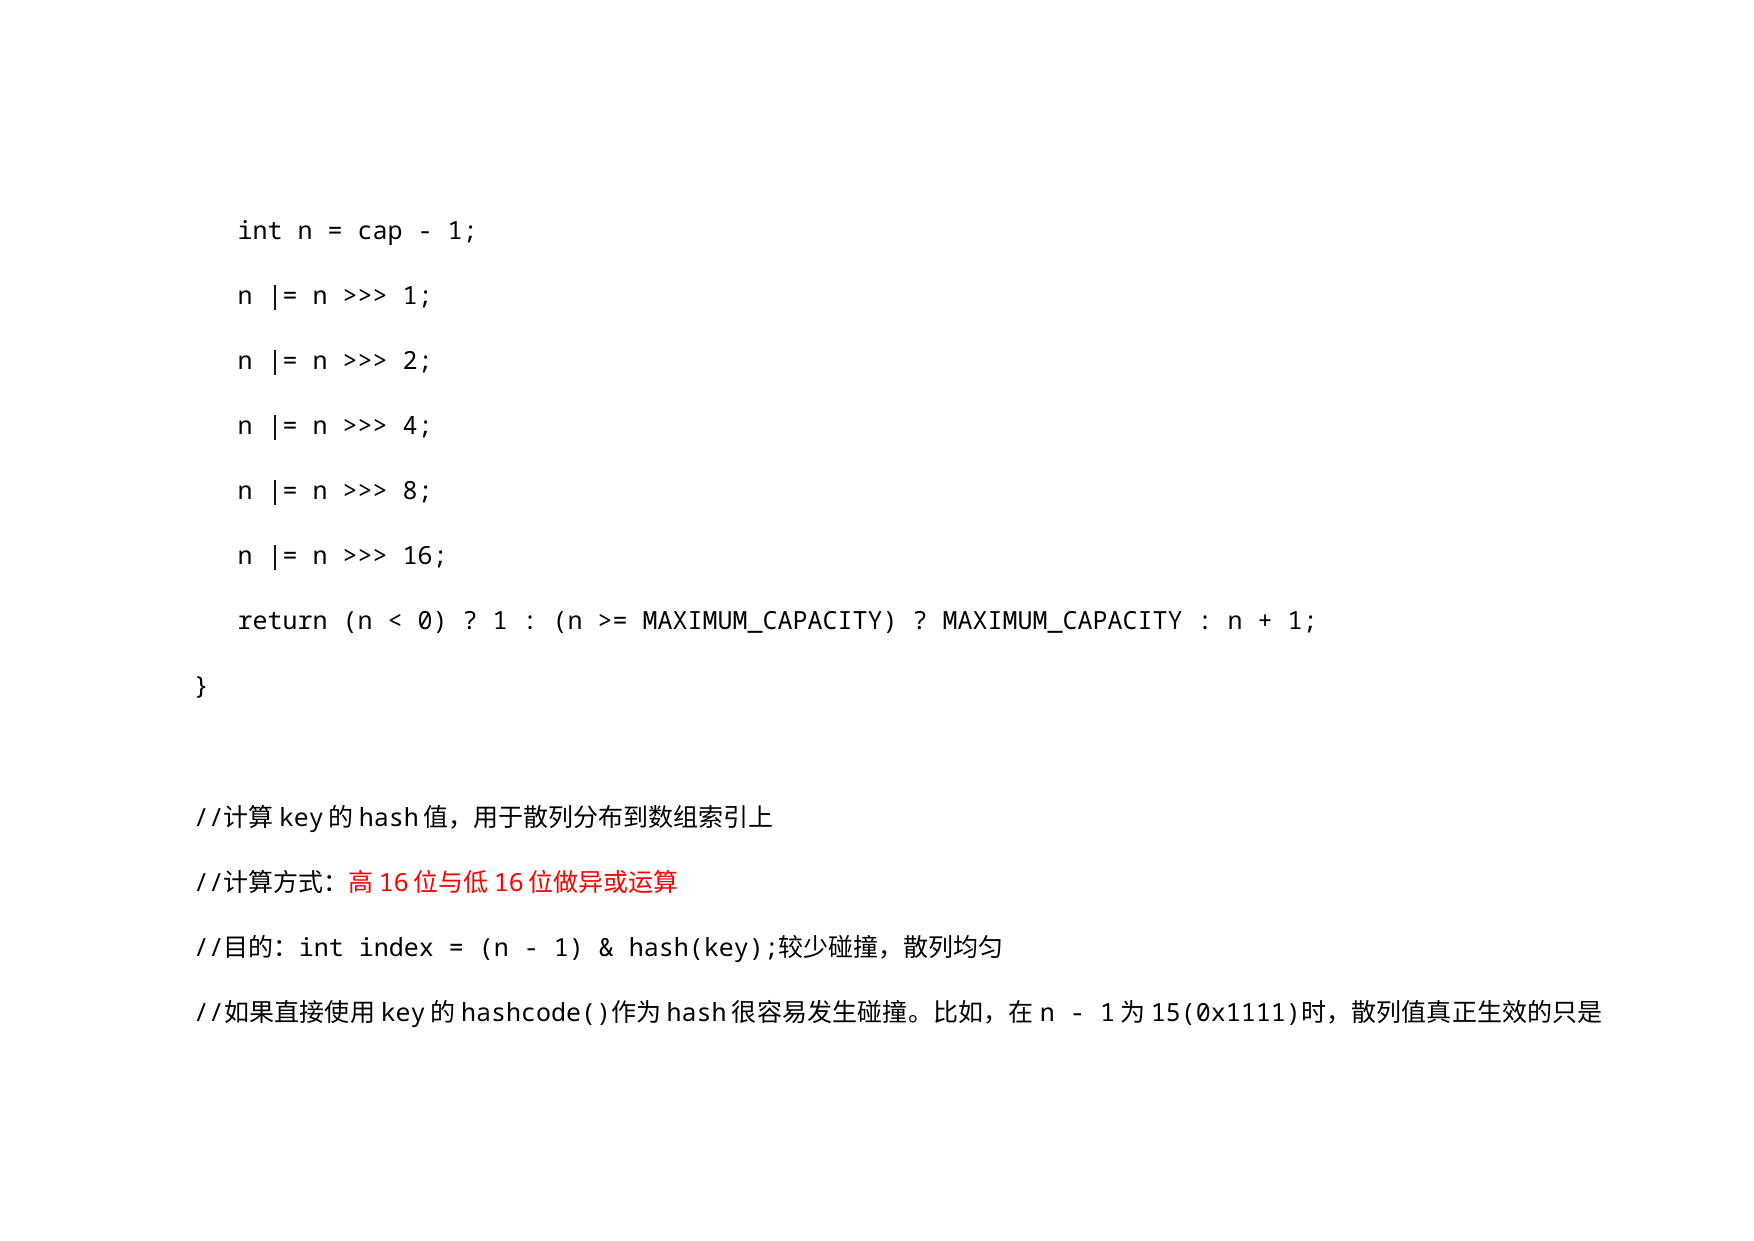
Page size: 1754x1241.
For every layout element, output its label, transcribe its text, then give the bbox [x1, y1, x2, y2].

text } [150, 653, 1604, 718]
text n |= n >>> 4; [194, 393, 1604, 458]
text //计算方式：高16位与低16位做异或运算 [150, 848, 1604, 913]
text n |= n >>> 1; [194, 263, 1604, 328]
text //计算key的hash值，用于散列分布到数组索引上 [150, 783, 1604, 848]
text n |= n >>> 16; [194, 523, 1604, 588]
text n |= n >>> 2; [194, 328, 1604, 393]
text //目的：int index = (n - 1) & hash(key);较少碰撞，散列均匀 [150, 913, 1604, 978]
text return (n < 0) ? 1 : (n >= MAXIMUM_CAPACITY) ? MAXIMUM_CAPACITY : n + 1; [194, 588, 1604, 653]
text n |= n >>> 8; [194, 458, 1604, 523]
text int n = cap - 1; [194, 198, 1604, 263]
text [150, 978, 1604, 1043]
